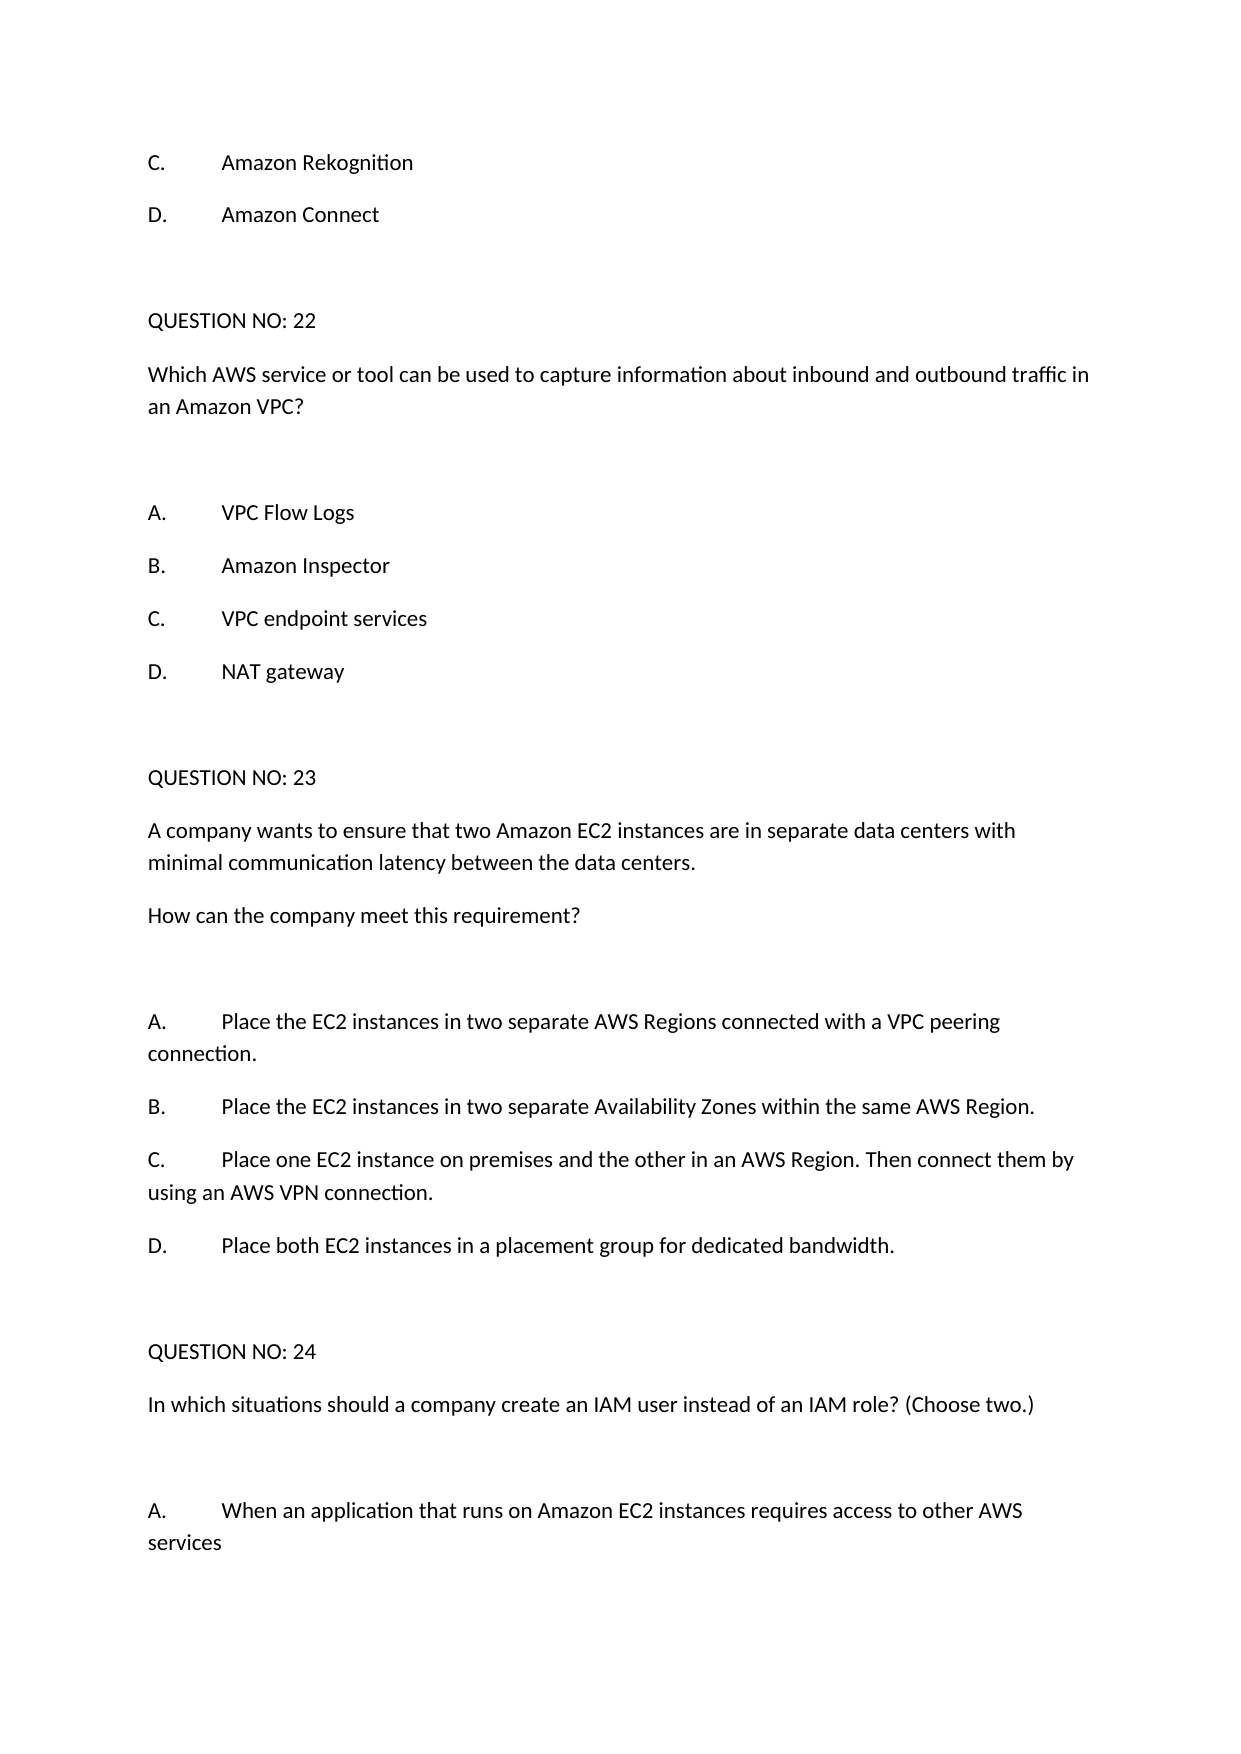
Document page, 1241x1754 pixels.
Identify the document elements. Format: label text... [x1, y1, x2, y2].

text QUESTION NO: 24 [148, 1337, 1093, 1365]
text C. Amazon Rekognition [148, 148, 1093, 176]
text In which situations should a company create an IAM user instead of an IAM role? (Choose two.) [148, 1390, 1093, 1418]
text QUESTION NO: 22 [148, 307, 1093, 335]
text Which AWS service or tool can be used to capture information about inbound and outbound traffic in an Amazon VPC? [148, 360, 1093, 420]
text How can the company meet this requirement? [148, 901, 1093, 929]
text A. Place the EC2 instances in two separate AWS Regions connected with a VPC peering connection. [148, 1007, 1093, 1067]
text C. VPC endpoint services [148, 604, 1093, 632]
text B. Place the EC2 instances in two separate Availability Zones within the same AWS Region. [148, 1092, 1093, 1121]
text B. Amazon Inspector [148, 551, 1093, 579]
text D. Amazon Connect [148, 201, 1093, 229]
text D. Place both EC2 instances in a placement group for dedicated bandwidth. [148, 1231, 1093, 1259]
text D. NAT gateway [148, 657, 1093, 685]
text A. VPC Flow Logs [148, 498, 1093, 526]
text A company wants to ensure that two Amazon EC2 instances are in separate data centers with minimal communication latency between the data centers. [148, 816, 1093, 876]
text C. Place one EC2 instance on premises and the other in an AWS Region. Then connect them by using an AWS VPN connection. [148, 1146, 1093, 1206]
text A. When an application that runs on Amazon EC2 instances requires access to other AWS services [148, 1496, 1093, 1556]
text QUESTION NO: 23 [148, 763, 1093, 791]
